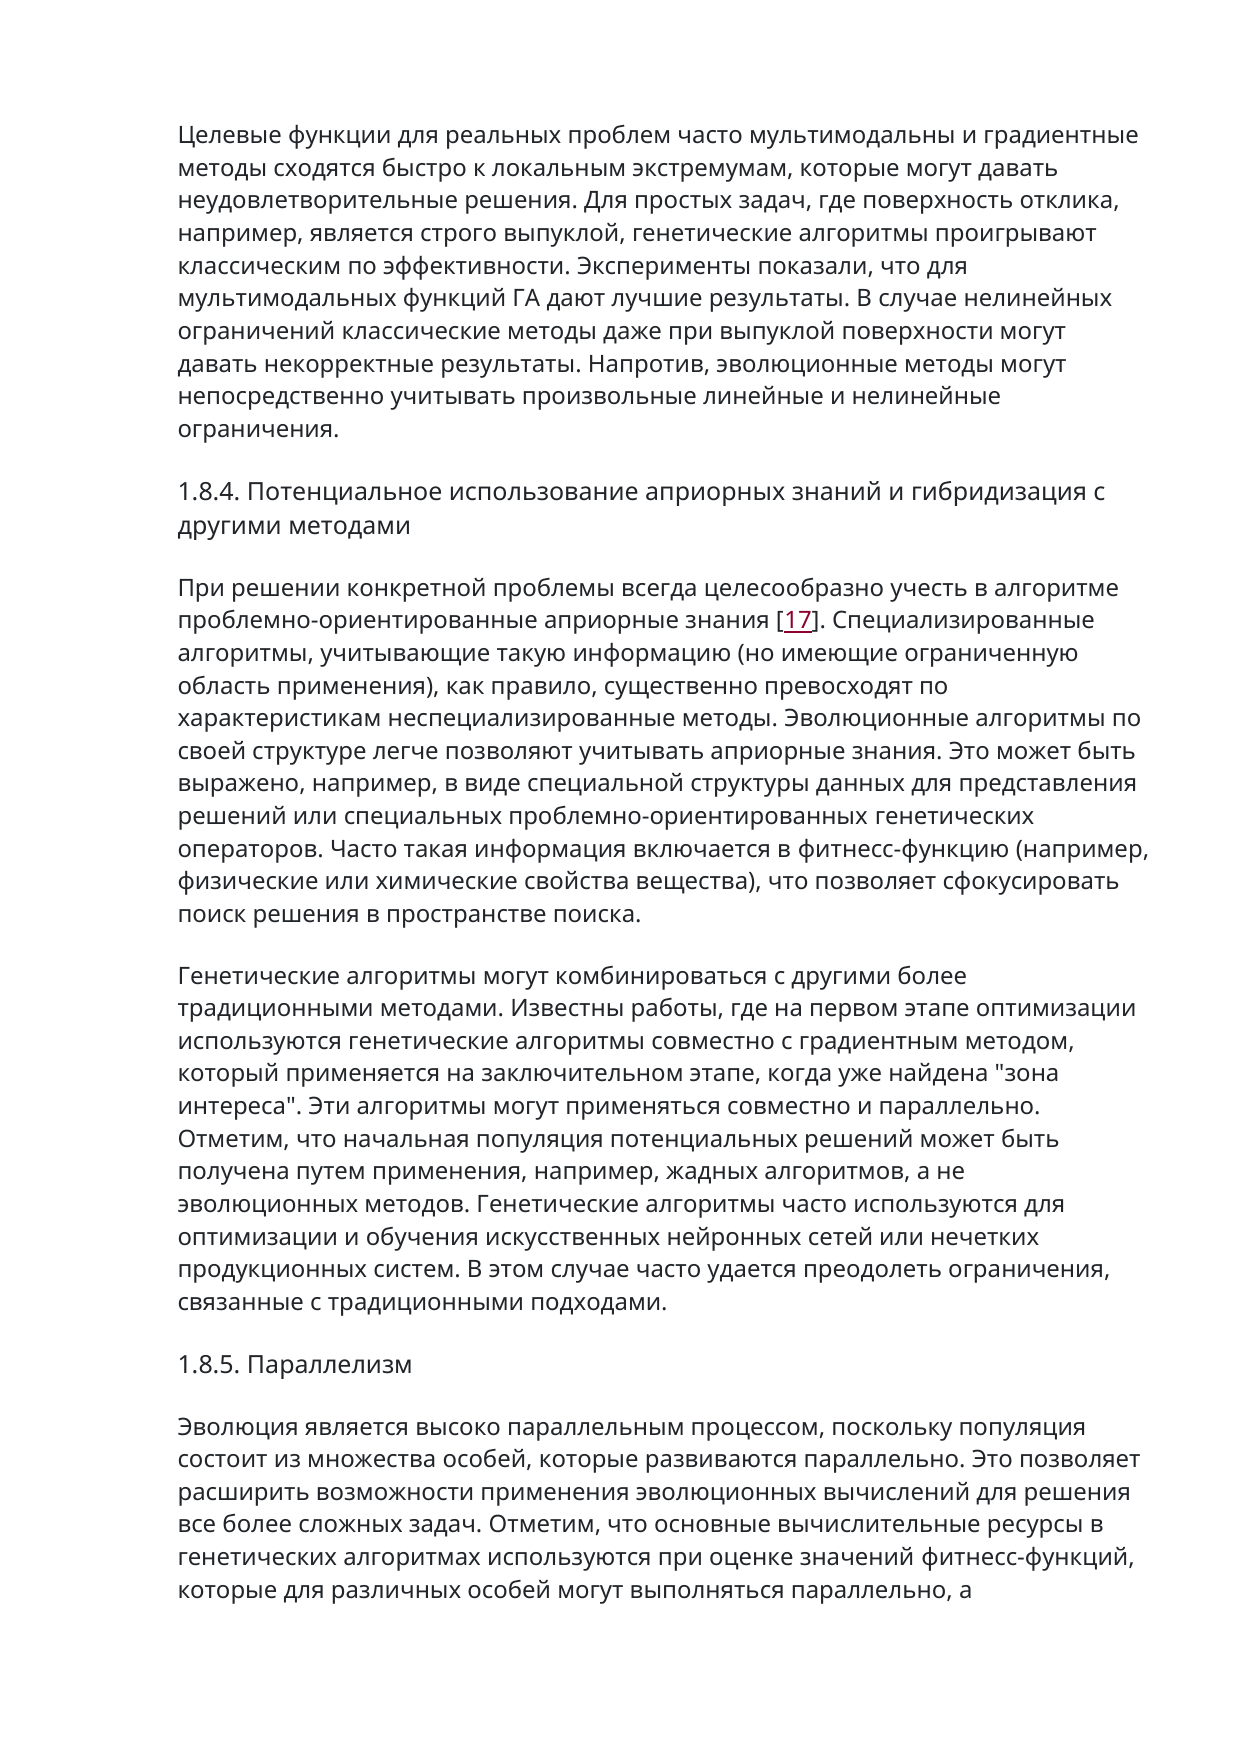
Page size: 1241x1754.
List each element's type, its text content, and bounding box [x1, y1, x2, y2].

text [177, 1409, 1152, 1605]
text Целевые функции для реальных проблем часто мультимодальны и градиентные методы сходятся быстро к локальным экстремумам, которые могут давать неудовлетворительные решения. Для простых задач, где поверхность отклика, например, является строго выпуклой, генетические алгоритмы проигрывают классическим по эффективности. Эксперименты показали, что для мультимодальных функций ГА дают лучшие результаты. В случае нелинейных ограничений классические методы даже при выпуклой поверхности могут давать некорректные результаты. Напротив, эволюционные методы могут непосредственно учитывать произвольные линейные и нелинейные ограничения. [177, 118, 1152, 444]
text 1.8.5. Параллелизм [177, 1346, 1152, 1380]
text Генетические алгоритмы могут комбинироваться с другими более традиционными методами. Известны работы, где на первом этапе оптимизации используются генетические алгоритмы совместно с градиентным методом, который применяется на заключительном этапе, когда уже найдена "зона интереса". Эти алгоритмы могут применяться совместно и параллельно. Отметим, что начальная популяция потенциальных решений может быть получена путем применения, например, жадных алгоритмов, а не эволюционных методов. Генетические алгоритмы часто используются для оптимизации и обучения искусственных нейронных сетей или нечетких продукционных систем. В этом случае часто удается преодолеть ограничения, связанные с традиционными подходами. [177, 958, 1152, 1317]
text 1.8.4. Потенциальное использование априорных знаний и гибридизация с другими методами [177, 473, 1152, 541]
text При решении конкретной проблемы всегда целесообразно учесть в алгоритме проблемно-ориентированные априорные знания [17]. Специализированные алгоритмы, учитывающие такую информацию (но имеющие ограниченную область применения), как правило, существенно превосходят по характеристикам неспециализированные методы. Эволюционные алгоритмы по своей структуре легче позволяют учитывать априорные знания. Это может быть выражено, например, в виде специальной структуры данных для представления решений или специальных проблемно-ориентированных генетических операторов. Часто такая информация включается в фитнесс-функцию (например, физические или химические свойства вещества), что позволяет сфокусировать поиск решения в пространстве поиска. [177, 571, 1152, 929]
